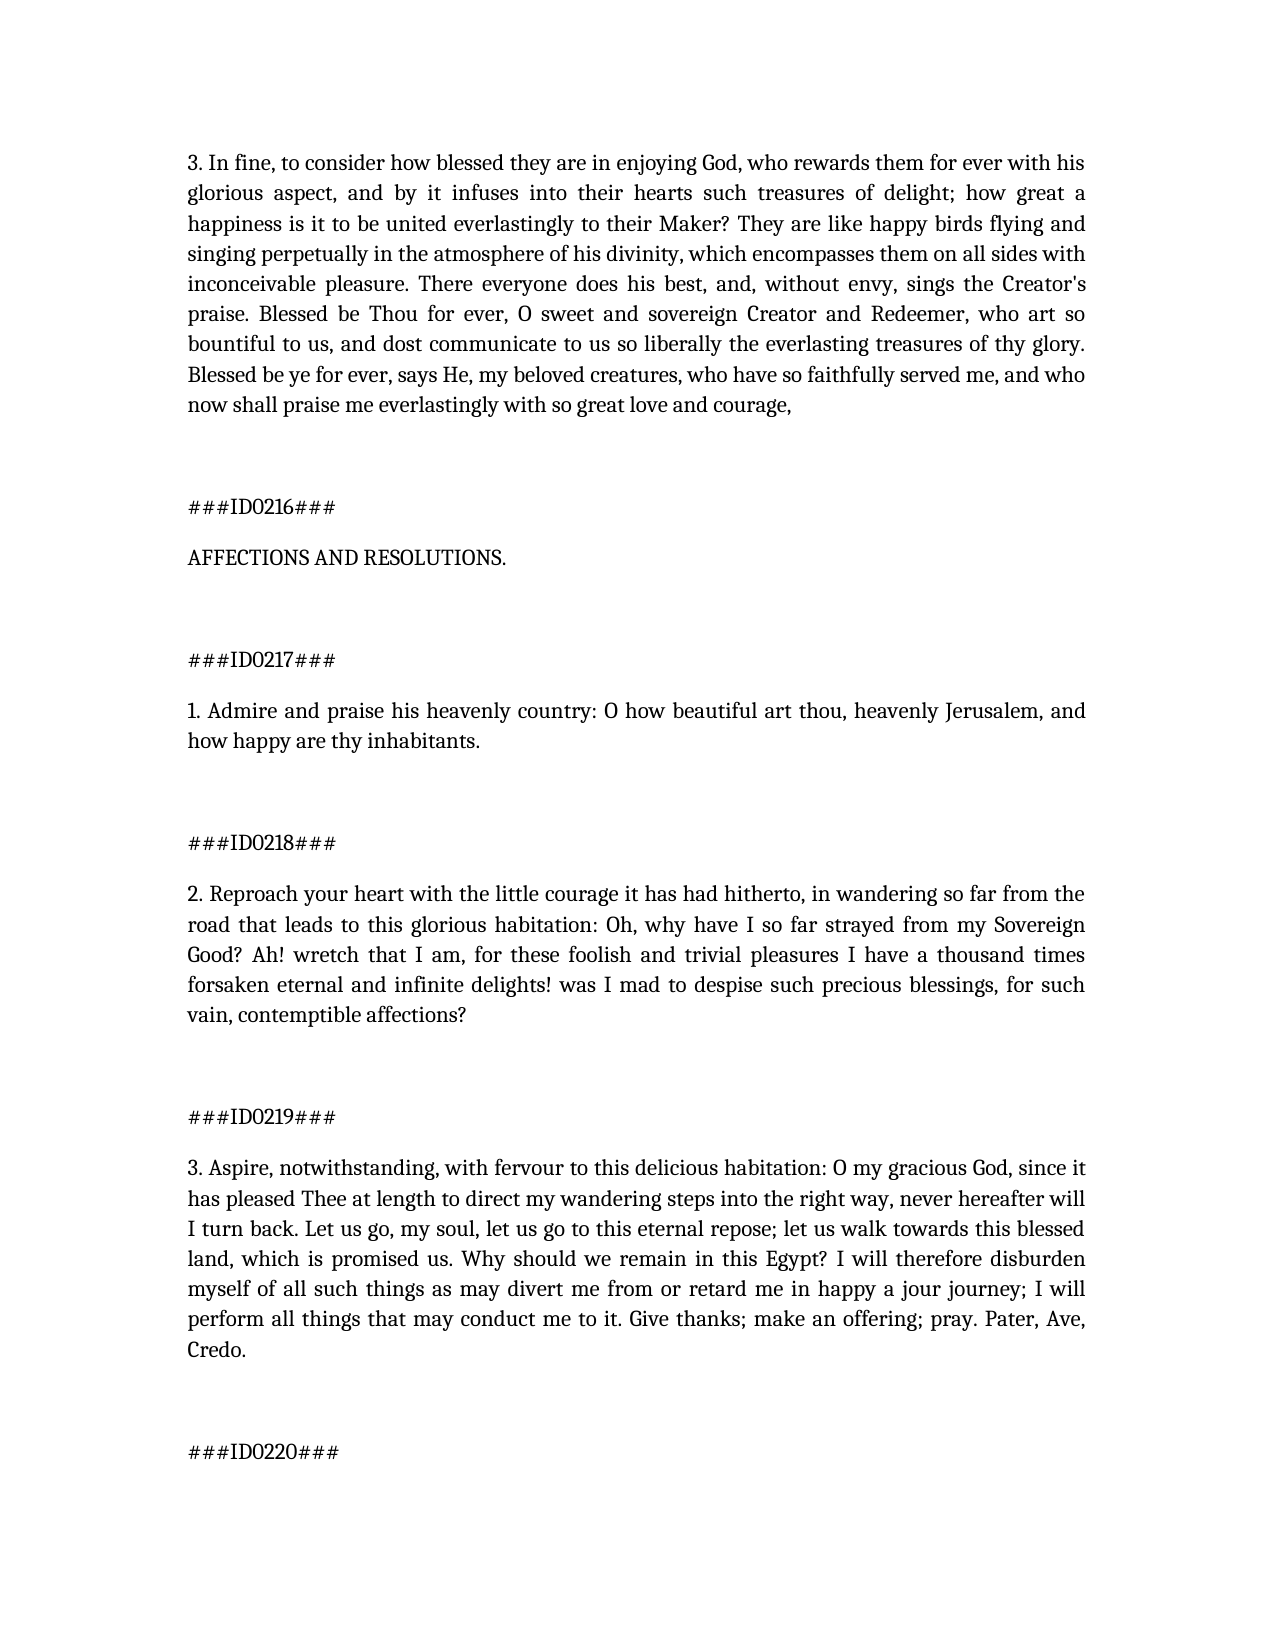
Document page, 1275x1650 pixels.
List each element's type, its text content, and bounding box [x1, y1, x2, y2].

text AFFECTIONS AND RESOLUTIONS. [187, 545, 1087, 571]
text 1. Admire and praise his heavenly country: O how beautiful art thou, heavenly Jerusalem, and how happy are thy inhabitants. [187, 698, 1087, 754]
text 3. In fine, to consider how blessed they are in enjoying God, who rewards them for ever with his glorious aspect, and by it infuses into their hearts such treasures of delight; how great a happiness is it to be united everlastingly to their Maker? They are like happy birds flying and singing perpetually in the atmosphere of his divinity, which encompasses them on all sides with inconceivable pleasure. There everyone does his best, and, without envy, sings the Creator's praise. Blessed be Thou for ever, O sweet and sovereign Creator and Redeemer, who art so bountiful to us, and dost communicate to us so liberally the everlasting treasures of thy glory. Blessed be ye for ever, says He, my beloved creatures, who have so faithfully served me, and who now shall praise me everlastingly with so great love and courage, [187, 150, 1087, 418]
text ###ID0220### [187, 1438, 1087, 1465]
text ###ID0219### [187, 1104, 1087, 1131]
text 2. Reproach your heart with the little courage it has had hitherto, in wandering so far from the road that leads to this glorious habitation: Oh, why have I so far strayed from my Sovereign Good? Ah! wretch that I am, for these foolish and trivial pleasures I have a thousand times forsaken eternal and infinite delights! was I mad to despise such precious blessings, for such vain, contemptible affections? [187, 881, 1087, 1028]
text ###ID0216### [187, 494, 1087, 520]
text 3. Aspire, notwithstanding, with fervour to this delicious habitation: O my gracious God, since it has pleased Thee at length to direct my wandering steps into the right way, never hereafter will I turn back. Let us go, my soul, let us go to this eternal repose; let us walk towards this blessed land, which is promised us. Why should we remain in this Egypt? I will therefore disburden myself of all such things as may divert me from or retard me in happy a jour journey; I will perform all things that may conduct me to it. Give thanks; make an offering; pray. Pater, Ave, Credo. [187, 1155, 1087, 1363]
text ###ID0218### [187, 830, 1087, 857]
text ###ID0217### [187, 647, 1087, 673]
